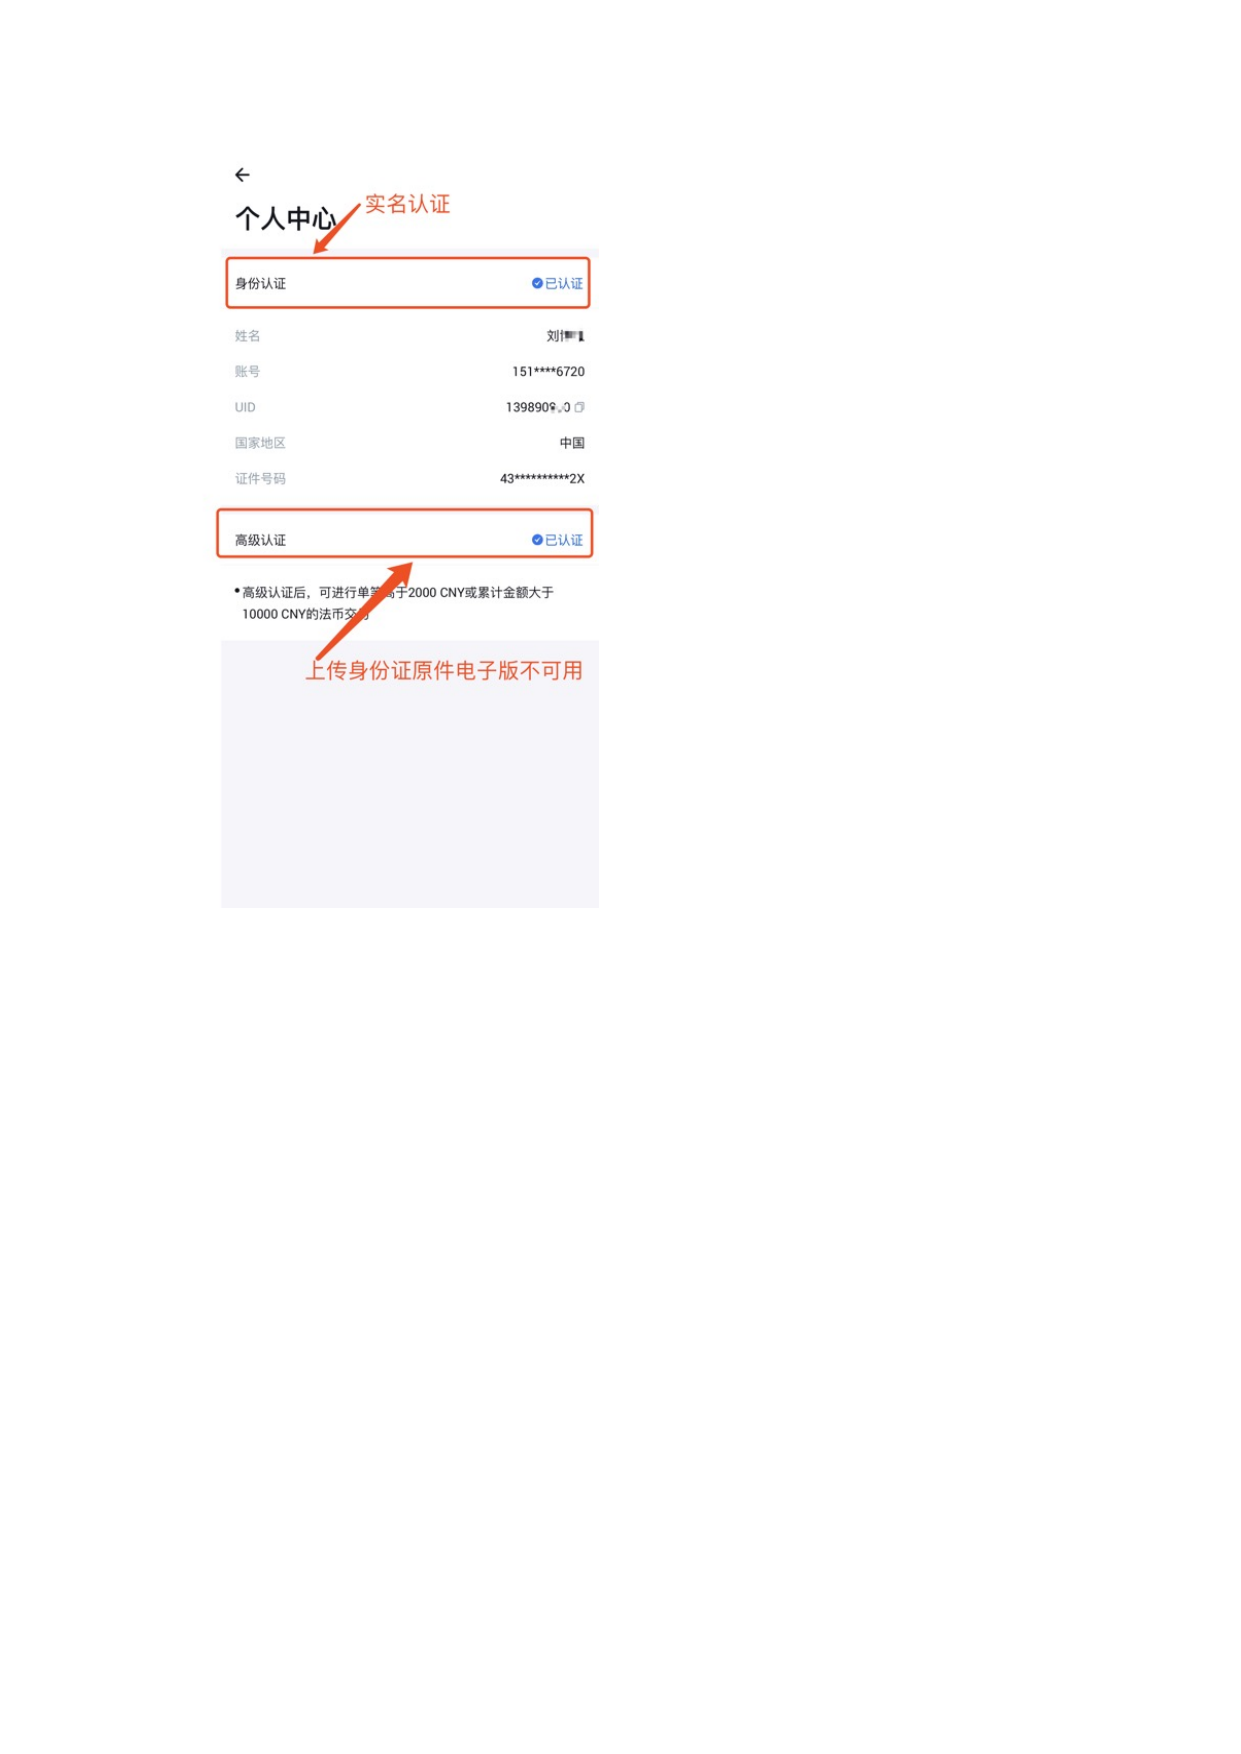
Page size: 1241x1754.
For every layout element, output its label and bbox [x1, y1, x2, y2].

picture [187, 161, 599, 908]
